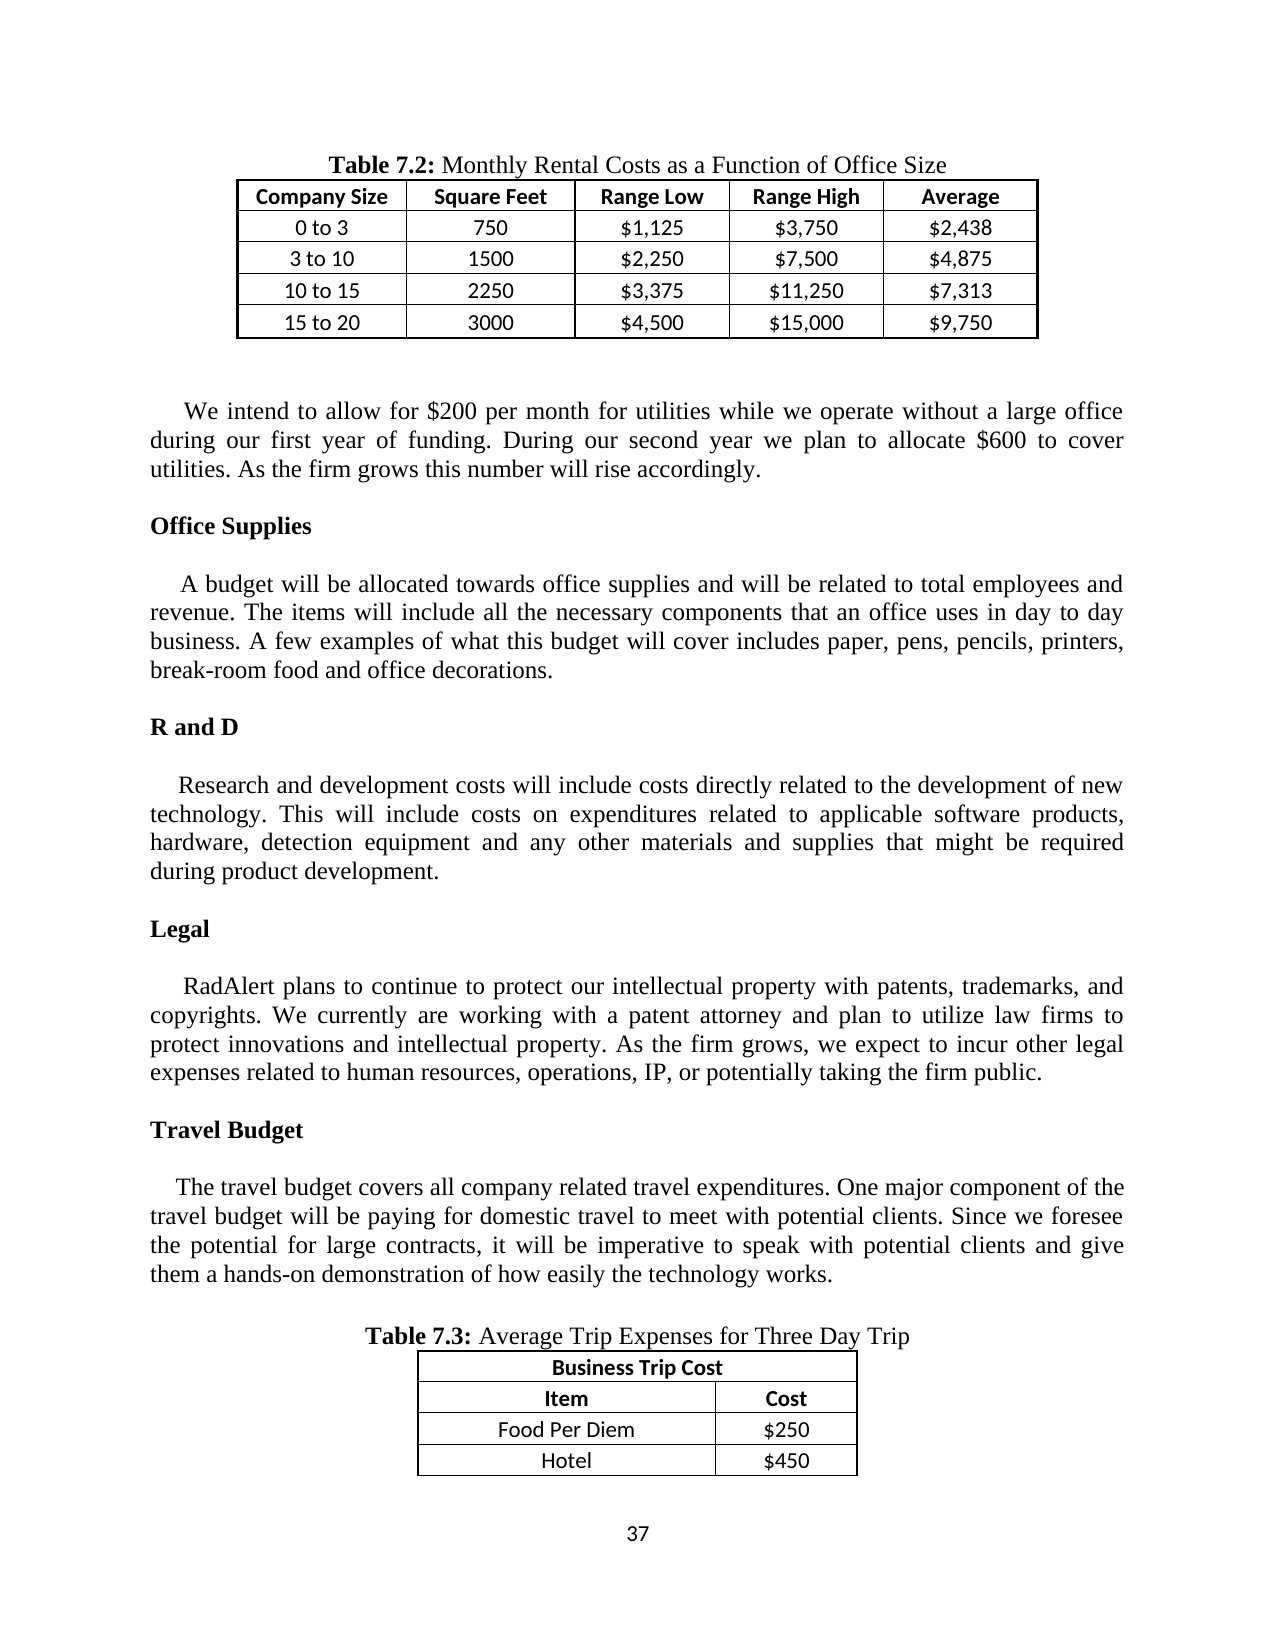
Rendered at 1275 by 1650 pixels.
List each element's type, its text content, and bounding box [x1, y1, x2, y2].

table_cell $9,750 [884, 305, 1036, 337]
table_cell $4,500 [576, 305, 729, 337]
table_cell $4,875 [884, 242, 1036, 272]
table_cell 0 to 3 [239, 211, 406, 241]
text A budget will be allocated towards office supplies and will be related to total employees and revenue. The items will include all the necessary components that an office uses in day to day business. A few examples of what this budget will cover includes paper, pens, pencils, printers, break-room food and office decorations. [150, 569, 1125, 684]
table_cell $450 [716, 1445, 856, 1475]
table_cell 3000 [407, 305, 574, 337]
table_cell $7,500 [730, 242, 883, 272]
table_cell $11,250 [730, 274, 883, 304]
text RadAlert plans to continue to protect our intellectual property with patents, trademarks, and copyrights. We currently are working with a patent attorney and plan to utilize law firms to protect innovations and intellectual property. As the firm grows, we expect to incur other legal expenses related to human resources, operations, IP, or potentially taking the firm public. [150, 971, 1125, 1086]
table_cell Hotel [419, 1445, 715, 1475]
table_cell $2,250 [576, 242, 729, 272]
table_cell Food Per Diem [419, 1413, 715, 1443]
text Office Supplies [150, 511, 1125, 540]
table_header Company Size [239, 181, 406, 210]
text We intend to allow for $200 per month for utilities while we operate without a large office during our first year of funding. During our second year we plan to allocate $600 to cover utilities. As the firm grows this number will rise accordingly. [150, 396, 1125, 482]
table_cell $2,438 [884, 211, 1036, 241]
table_cell 750 [407, 211, 574, 241]
text Travel Budget [150, 1115, 1125, 1144]
table_header Average [884, 181, 1036, 210]
table_cell $15,000 [730, 305, 883, 337]
table_cell 2250 [407, 274, 574, 304]
table_cell 1500 [407, 242, 574, 272]
table_cell $7,313 [884, 274, 1036, 304]
table_header Range Low [576, 181, 729, 210]
table_header Square Feet [407, 181, 574, 210]
text Legal [150, 914, 1125, 942]
table_cell Item [419, 1382, 715, 1412]
table_cell 10 to 15 [239, 274, 406, 304]
text Research and development costs will include costs directly related to the development of new technology. This will include costs on expenditures related to applicable software products, hardware, detection equipment and any other materials and supplies that might be required during product development. [150, 770, 1125, 885]
text Table 7.2: Monthly Rental Costs as a Function of Office Size [150, 150, 1125, 179]
table_cell $3,375 [576, 274, 729, 304]
table_cell $1,125 [576, 211, 729, 241]
table_cell Cost [716, 1382, 856, 1412]
table_cell $250 [716, 1413, 856, 1443]
text The travel budget covers all company related travel expenditures. One major component of the travel budget will be paying for domestic travel to meet with potential clients. Since we foresee the potential for large contracts, it will be imperative to speak with potential clients and give them a hands-on demonstration of how easily the technology works. [150, 1172, 1125, 1287]
text R and D [150, 712, 1125, 741]
text Table 7.3: Average Trip Expenses for Three Day Trip [150, 1321, 1125, 1350]
table_header Range High [730, 181, 883, 210]
table_cell 3 to 10 [239, 242, 406, 272]
table_cell $3,750 [730, 211, 883, 241]
table_header Business Trip Cost [419, 1352, 856, 1381]
table_cell 15 to 20 [239, 305, 406, 337]
